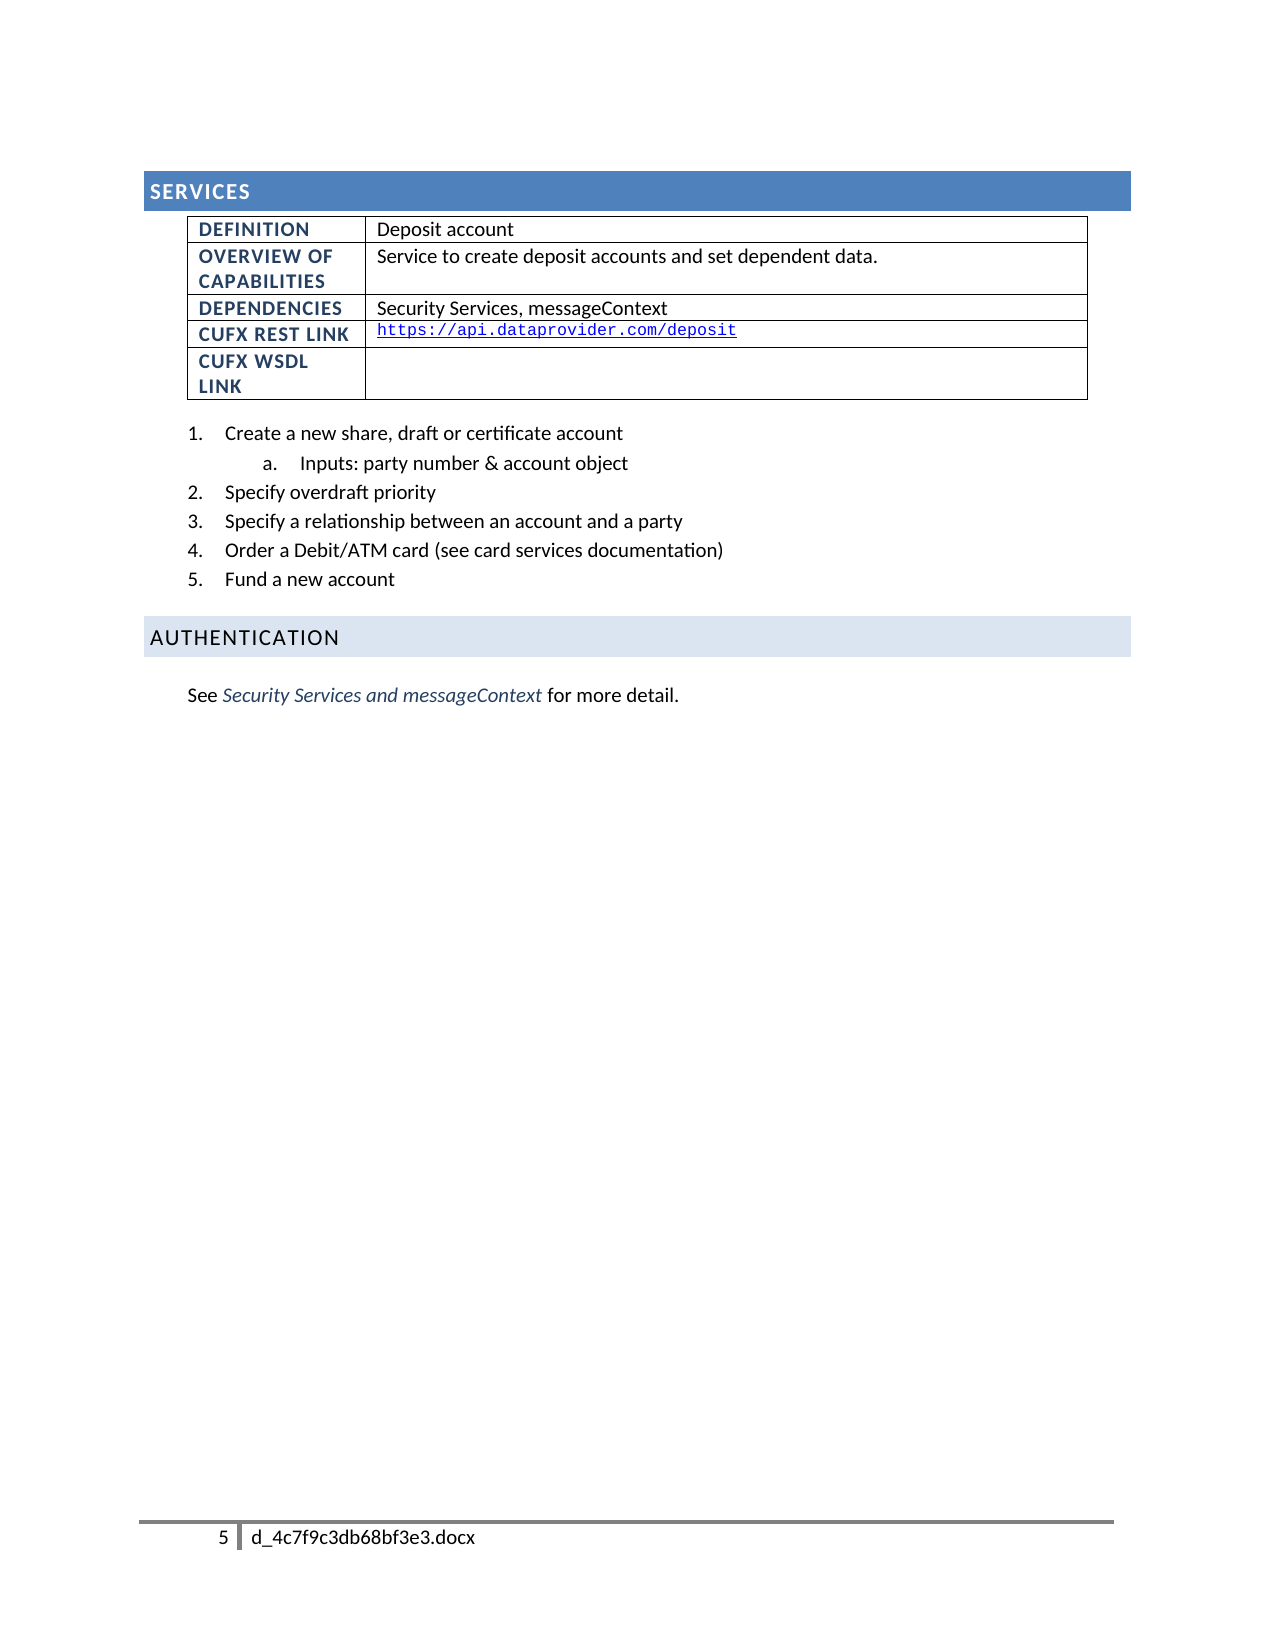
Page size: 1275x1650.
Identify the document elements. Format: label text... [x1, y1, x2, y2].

list Create a new share, draft or certificate account [187, 421, 1125, 446]
table_cell [366, 348, 1087, 399]
list Inputs: party number & account object [262, 450, 1125, 475]
table_cell Dependencies [188, 295, 365, 320]
table_cell CUFX WSDL LINK [188, 348, 365, 399]
table_cell Service to create deposit accounts and set dependent data. [366, 243, 1087, 294]
table_header Deposit account [366, 217, 1087, 242]
list Specify overdraft priority [187, 479, 1125, 504]
subtitle Services [150, 177, 1125, 205]
subtitle Authentication [150, 623, 1125, 651]
list Specify a relationship between an account and a party [187, 508, 1125, 533]
text See Security Services and messageContext for more detail. [187, 682, 1125, 707]
table_header Definition [188, 217, 365, 242]
table_cell Overview of Capabilities [188, 243, 365, 294]
table_cell https://api.dataprovider.com/deposit [366, 321, 1087, 347]
table_cell Security Services, messageContext [366, 295, 1087, 320]
list Order a Debit/ATM card (see card services documentation) [187, 537, 1125, 563]
table_cell CUFX REST LINK [188, 321, 365, 347]
list Fund a new account [187, 566, 1125, 592]
